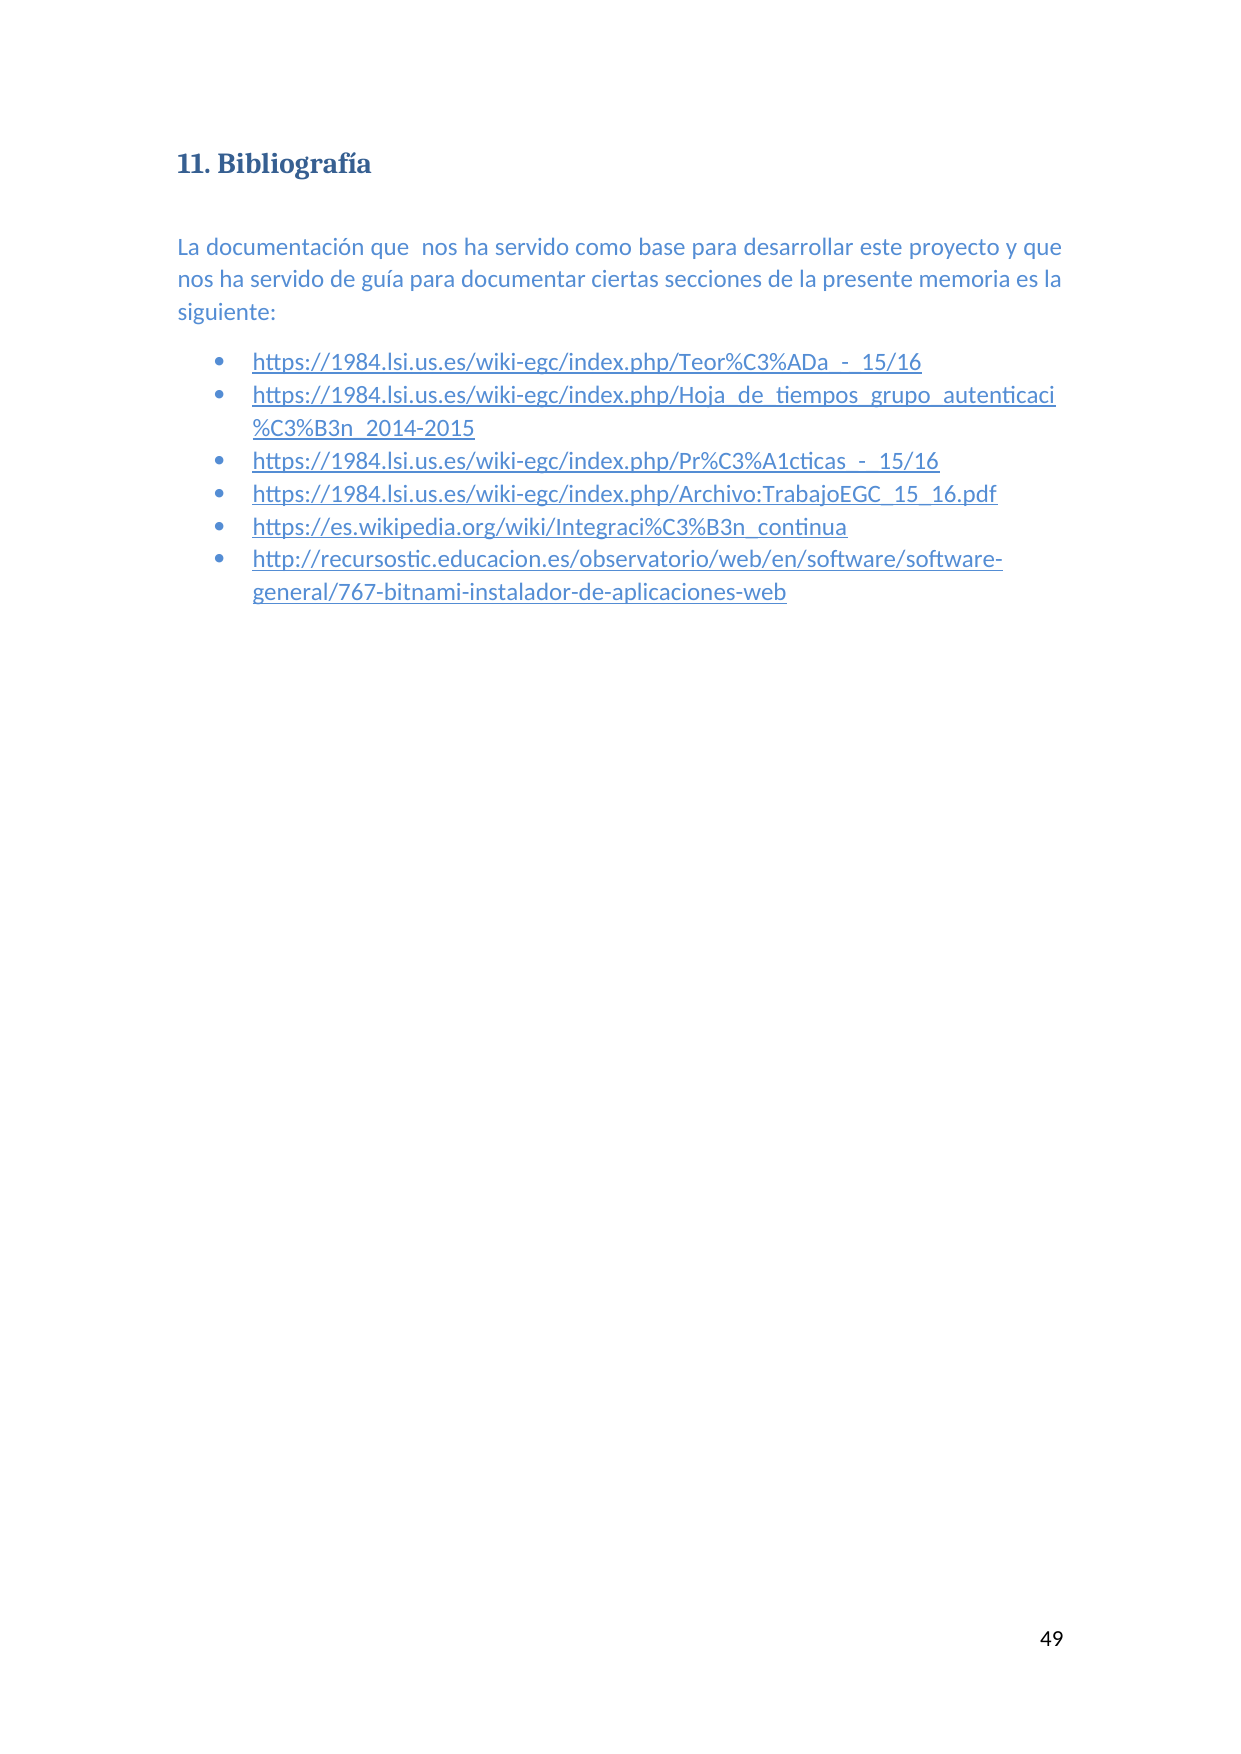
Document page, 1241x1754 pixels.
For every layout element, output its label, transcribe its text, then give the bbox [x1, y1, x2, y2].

list http://recursostic.educacion.es/observatorio/web/en/software/software-general/767-bitnami-instalador-de-aplicaciones-web [215, 543, 1063, 607]
list https://1984.lsi.us.es/wiki-egc/index.php/Hoja_de_tiempos_grupo_autenticaci%C3%B3n_2014-2015 [215, 379, 1063, 442]
subtitle 11. Bibliografía [177, 148, 1063, 181]
list https://es.wikipedia.org/wiki/Integraci%C3%B3n_continua [215, 511, 1063, 541]
list https://1984.lsi.us.es/wiki-egc/index.php/Pr%C3%A1cticas_-_15/16 [215, 445, 1063, 475]
text La documentación que nos ha servido como base para desarrollar este proyecto y que nos ha servido de guía para documentar ciertas secciones de la presente memoria es la siguiente: [177, 231, 1063, 327]
list https://1984.lsi.us.es/wiki-egc/index.php/Archivo:TrabajoEGC_15_16.pdf [215, 478, 1063, 508]
list https://1984.lsi.us.es/wiki-egc/index.php/Teor%C3%ADa_-_15/16 [215, 346, 1063, 377]
